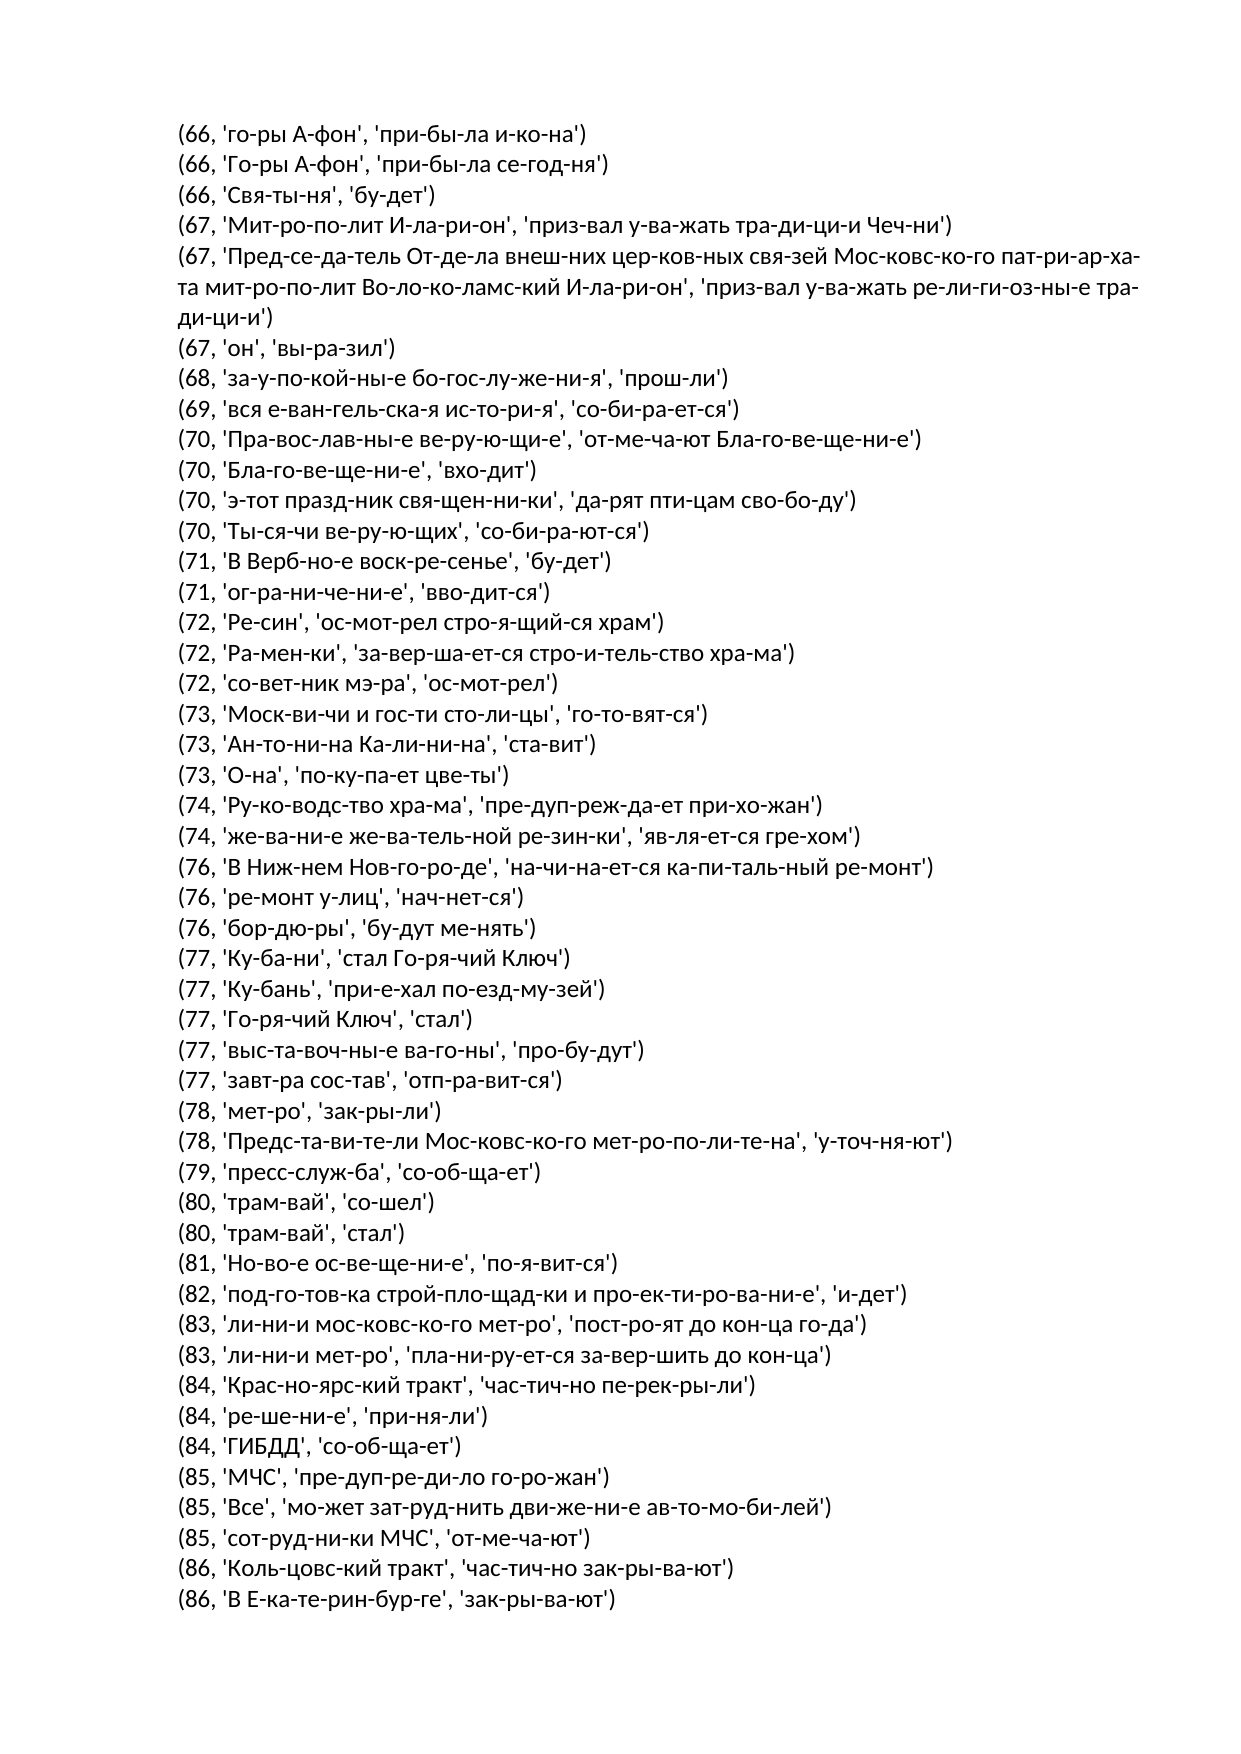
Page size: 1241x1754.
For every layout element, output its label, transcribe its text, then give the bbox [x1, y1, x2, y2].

text (76, 'бор-дю-ры', 'бу-дут ме-нять') [177, 912, 1152, 942]
text (67, 'он', 'вы-ра-зил') [177, 332, 1152, 362]
text (76, 'В Ниж-нем Нов-го-ро-де', 'на-чи-на-ет-ся ка-пи-таль-ный ре-монт') [177, 851, 1152, 881]
text (69, 'вся е-ван-гель-ска-я ис-то-ри-я', 'со-би-ра-ет-ся') [177, 393, 1152, 423]
text (85, 'Все', 'мо-жет зат-руд-нить дви-же-ни-е ав-то-мо-би-лей') [177, 1492, 1152, 1522]
text (66, 'Свя-ты-ня', 'бу-дет') [177, 179, 1152, 210]
text (79, 'пресс-служ-ба', 'со-об-ща-ет') [177, 1156, 1152, 1186]
text (67, 'Пред-се-да-тель От-де-ла внеш-них цер-ков-ных свя-зей Мос-ковс-ко-го пат-ри-ар-ха-та мит-ро-по-лит Во-ло-ко-ламс-кий И-ла-ри-он', 'приз-вал у-ва-жать ре-ли-ги-оз-ны-е тра-ди-ци-и') [177, 240, 1152, 332]
text (70, 'э-тот празд-ник свя-щен-ни-ки', 'да-рят пти-цам сво-бо-ду') [177, 484, 1152, 515]
text (86, 'В Е-ка-те-рин-бур-ге', 'зак-ры-ва-ют') [177, 1583, 1152, 1614]
text (76, 'ре-монт у-лиц', 'нач-нет-ся') [177, 881, 1152, 912]
text (66, 'го-ры А-фон', 'при-бы-ла и-ко-на') [177, 118, 1152, 149]
text (77, 'Ку-бань', 'при-е-хал по-езд-му-зей') [177, 973, 1152, 1003]
text (72, 'со-вет-ник мэ-ра', 'ос-мот-рел') [177, 667, 1152, 698]
text (84, 'ГИБДД', 'со-об-ща-ет') [177, 1431, 1152, 1461]
text (66, 'Го-ры А-фон', 'при-бы-ла се-год-ня') [177, 149, 1152, 179]
text (86, 'Коль-цовс-кий тракт', 'час-тич-но зак-ры-ва-ют') [177, 1553, 1152, 1583]
text (72, 'Ра-мен-ки', 'за-вер-ша-ет-ся стро-и-тель-ство хра-ма') [177, 637, 1152, 667]
text (70, 'Ты-ся-чи ве-ру-ю-щих', 'со-би-ра-ют-ся') [177, 515, 1152, 545]
text (81, 'Но-во-е ос-ве-ще-ни-е', 'по-я-вит-ся') [177, 1247, 1152, 1278]
text (80, 'трам-вай', 'со-шел') [177, 1186, 1152, 1217]
text (78, 'мет-ро', 'зак-ры-ли') [177, 1095, 1152, 1125]
text (74, 'Ру-ко-водс-тво хра-ма', 'пре-дуп-реж-да-ет при-хо-жан') [177, 789, 1152, 820]
text (73, 'О-на', 'по-ку-па-ет цве-ты') [177, 759, 1152, 789]
text (74, 'же-ва-ни-е же-ва-тель-ной ре-зин-ки', 'яв-ля-ет-ся гре-хом') [177, 820, 1152, 851]
text (73, 'Моск-ви-чи и гос-ти сто-ли-цы', 'го-то-вят-ся') [177, 698, 1152, 728]
text (84, 'Крас-но-ярс-кий тракт', 'час-тич-но пе-рек-ры-ли') [177, 1369, 1152, 1400]
text (77, 'Го-ря-чий Ключ', 'стал') [177, 1003, 1152, 1034]
text (84, 'ре-ше-ни-е', 'при-ня-ли') [177, 1400, 1152, 1431]
text (72, 'Ре-син', 'ос-мот-рел стро-я-щий-ся храм') [177, 606, 1152, 637]
text (85, 'МЧС', 'пре-дуп-ре-ди-ло го-ро-жан') [177, 1461, 1152, 1492]
text (83, 'ли-ни-и мос-ковс-ко-го мет-ро', 'пост-ро-ят до кон-ца го-да') [177, 1308, 1152, 1339]
text (70, 'Пра-вос-лав-ны-е ве-ру-ю-щи-е', 'от-ме-ча-ют Бла-го-ве-ще-ни-е') [177, 423, 1152, 454]
text (67, 'Мит-ро-по-лит И-ла-ри-он', 'приз-вал у-ва-жать тра-ди-ци-и Чеч-ни') [177, 210, 1152, 240]
text (68, 'за-у-по-кой-ны-е бо-гос-лу-же-ни-я', 'прош-ли') [177, 362, 1152, 393]
text (85, 'сот-руд-ни-ки МЧС', 'от-ме-ча-ют') [177, 1522, 1152, 1553]
text (78, 'Предс-та-ви-те-ли Мос-ковс-ко-го мет-ро-по-ли-те-на', 'у-точ-ня-ют') [177, 1125, 1152, 1156]
text (77, 'выс-та-воч-ны-е ва-го-ны', 'про-бу-дут') [177, 1034, 1152, 1064]
text (71, 'В Верб-но-е воск-ре-сенье', 'бу-дет') [177, 545, 1152, 576]
text (83, 'ли-ни-и мет-ро', 'пла-ни-ру-ет-ся за-вер-шить до кон-ца') [177, 1339, 1152, 1369]
text (80, 'трам-вай', 'стал') [177, 1217, 1152, 1247]
text (77, 'Ку-ба-ни', 'стал Го-ря-чий Ключ') [177, 942, 1152, 973]
text (73, 'Ан-то-ни-на Ка-ли-ни-на', 'ста-вит') [177, 728, 1152, 759]
text (77, 'завт-ра сос-тав', 'отп-ра-вит-ся') [177, 1064, 1152, 1095]
text (71, 'ог-ра-ни-че-ни-е', 'вво-дит-ся') [177, 576, 1152, 606]
text (82, 'под-го-тов-ка строй-пло-щад-ки и про-ек-ти-ро-ва-ни-е', 'и-дет') [177, 1278, 1152, 1308]
text (70, 'Бла-го-ве-ще-ни-е', 'вхо-дит') [177, 454, 1152, 484]
